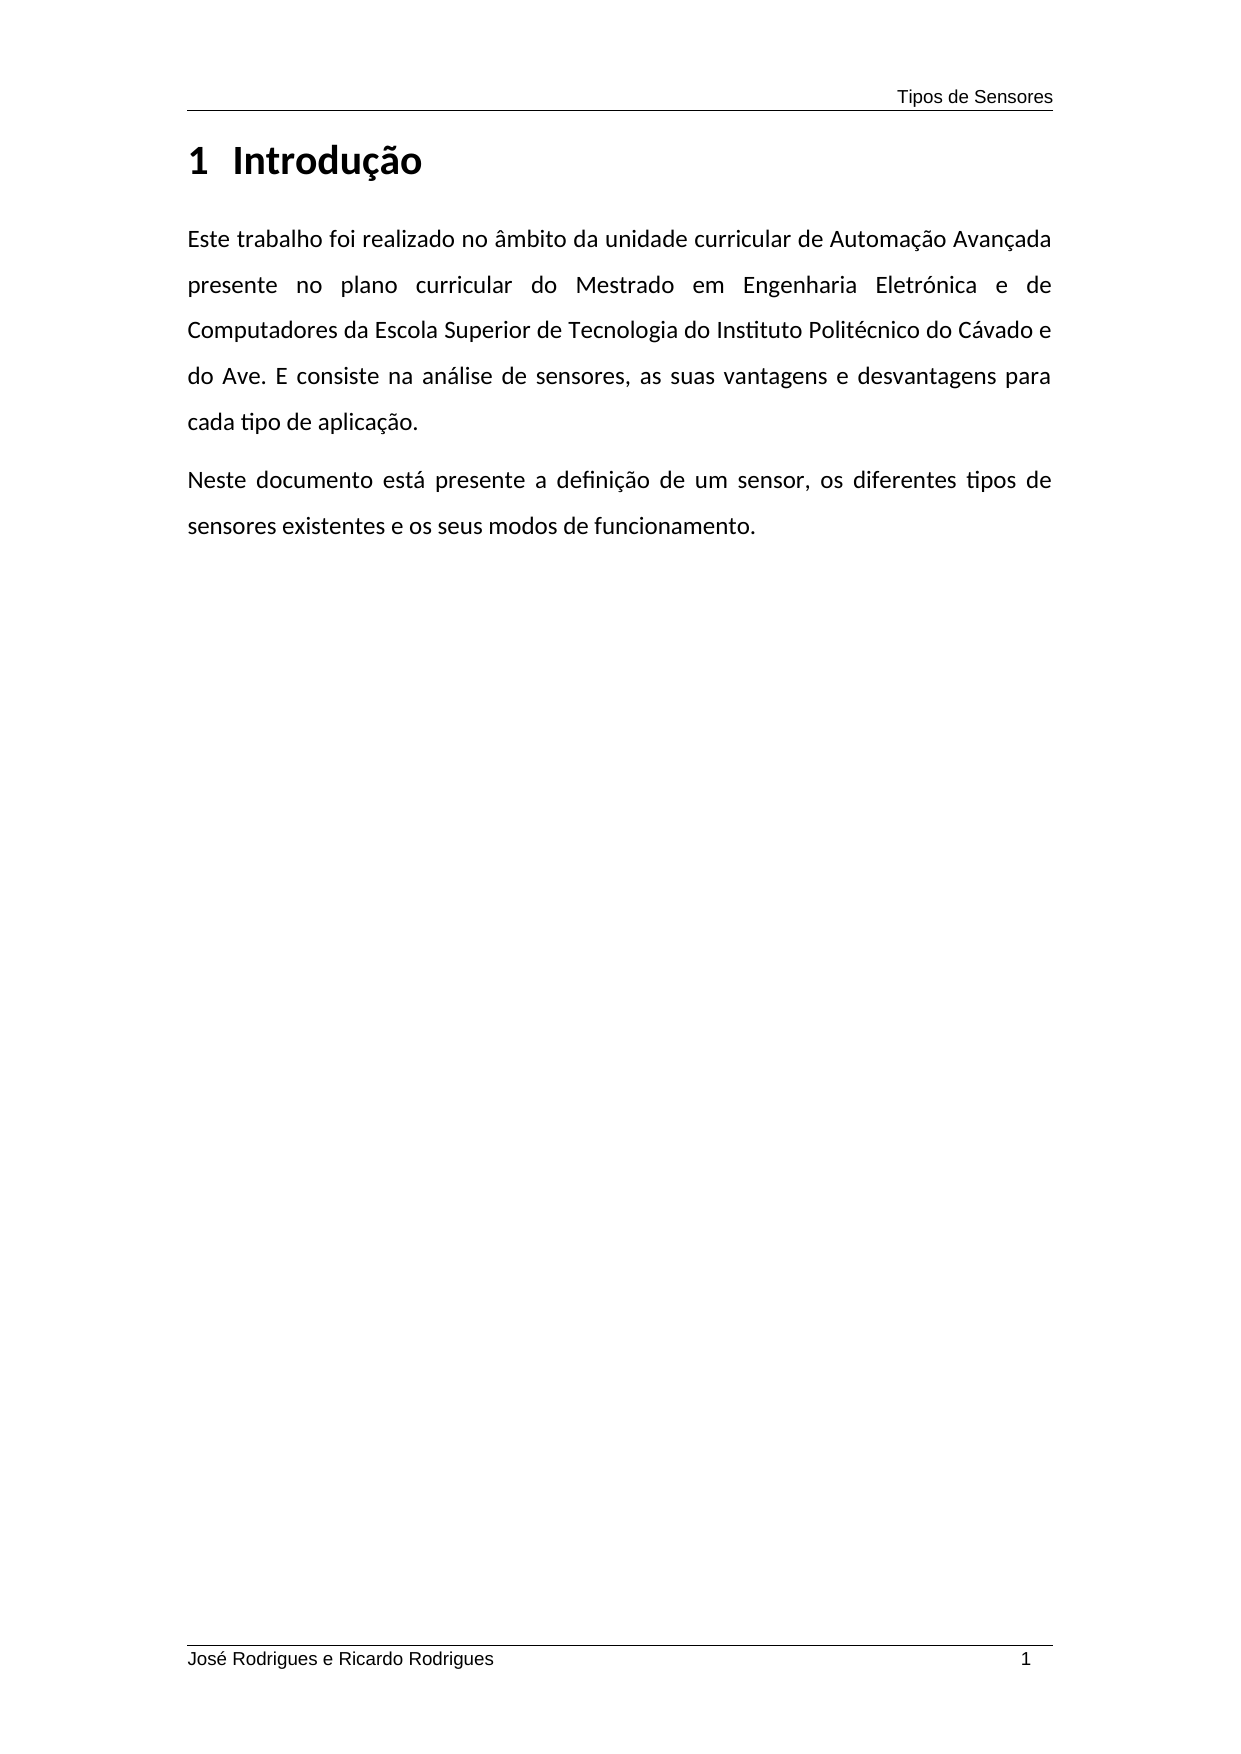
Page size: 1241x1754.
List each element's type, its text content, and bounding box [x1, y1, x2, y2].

text Neste documento está presente a definição de um sensor, os diferentes tipos de sensores existentes e os seus modos de funcionamento. [187, 464, 1053, 540]
text Este trabalho foi realizado no âmbito da unidade curricular de Automação Avançada presente no plano curricular do Mestrado em Engenharia Eletrónica e de Computadores da Escola Superior de Tecnologia do Instituto Politécnico do Cávado e do Ave. E consiste na análise de sensores, as suas vantagens e desvantagens para cada tipo de aplicação. [187, 223, 1053, 436]
subtitle Introdução [187, 134, 1053, 185]
